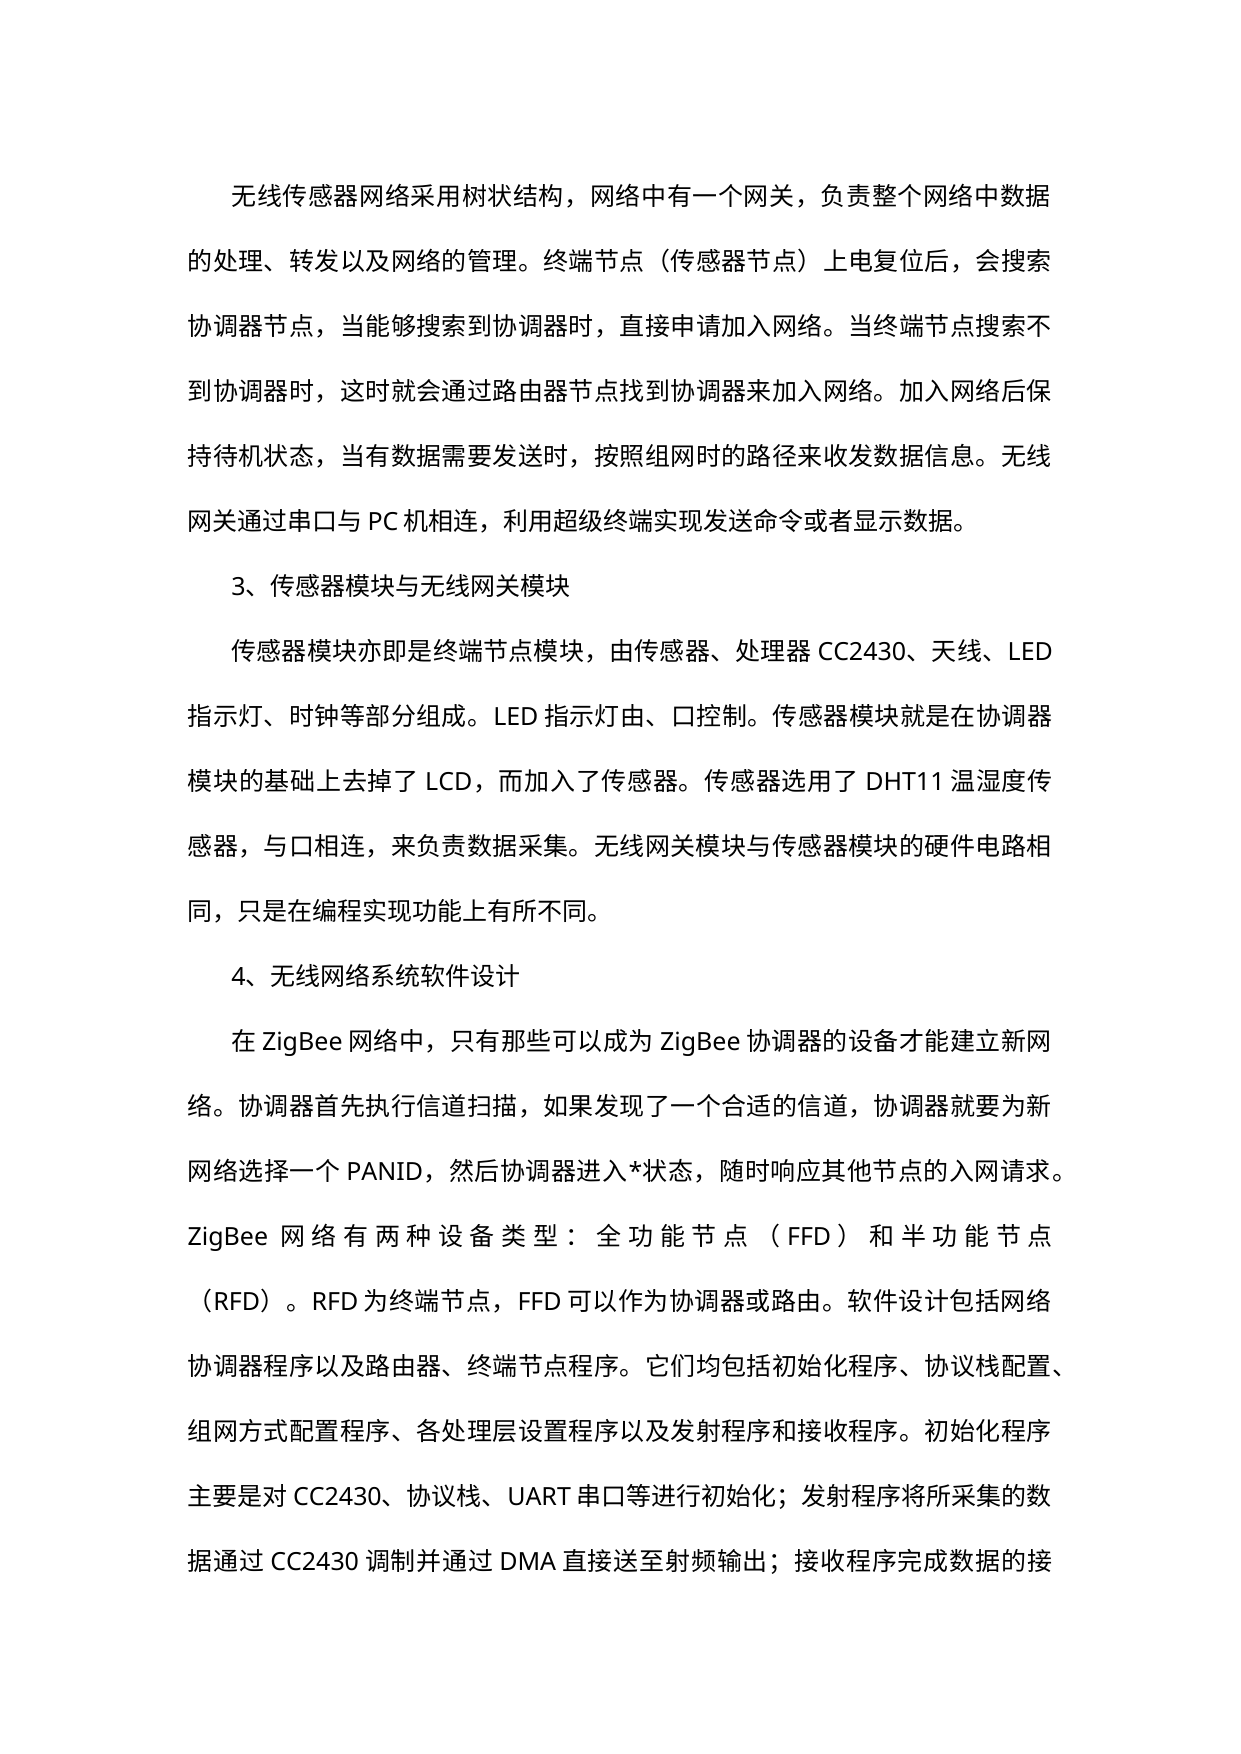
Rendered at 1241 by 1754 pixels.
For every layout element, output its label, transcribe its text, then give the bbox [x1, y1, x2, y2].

text 3、传感器模块与无线网关模块 [187, 552, 1053, 617]
text 无线传感器网络采用树状结构，网络中有一个网关，负责整个网络中数据的处理、转发以及网络的管理。终端节点（传感器节点）上电复位后，会搜索协调器节点，当能够搜索到协调器时，直接申请加入网络。当终端节点搜索不到协调器时，这时就会通过路由器节点找到协调器来加入网络。加入网络后保持待机状态，当有数据需要发送时，按照组网时的路径来收发数据信息。无线网关通过串口与PC机相连，利用超级终端实现发送命令或者显示数据。 [187, 162, 1053, 552]
text 4、无线网络系统软件设计 [187, 942, 1053, 1007]
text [187, 1007, 1053, 1592]
text 传感器模块亦即是终端节点模块，由传感器、处理器CC2430、天线、LED指示灯、时钟等部分组成。LED指示灯由、口控制。传感器模块就是在协调器模块的基础上去掉了LCD，而加入了传感器。传感器选用了DHT11温湿度传感器，与口相连，来负责数据采集。无线网关模块与传感器模块的硬件电路相同，只是在编程实现功能上有所不同。 [187, 617, 1053, 942]
